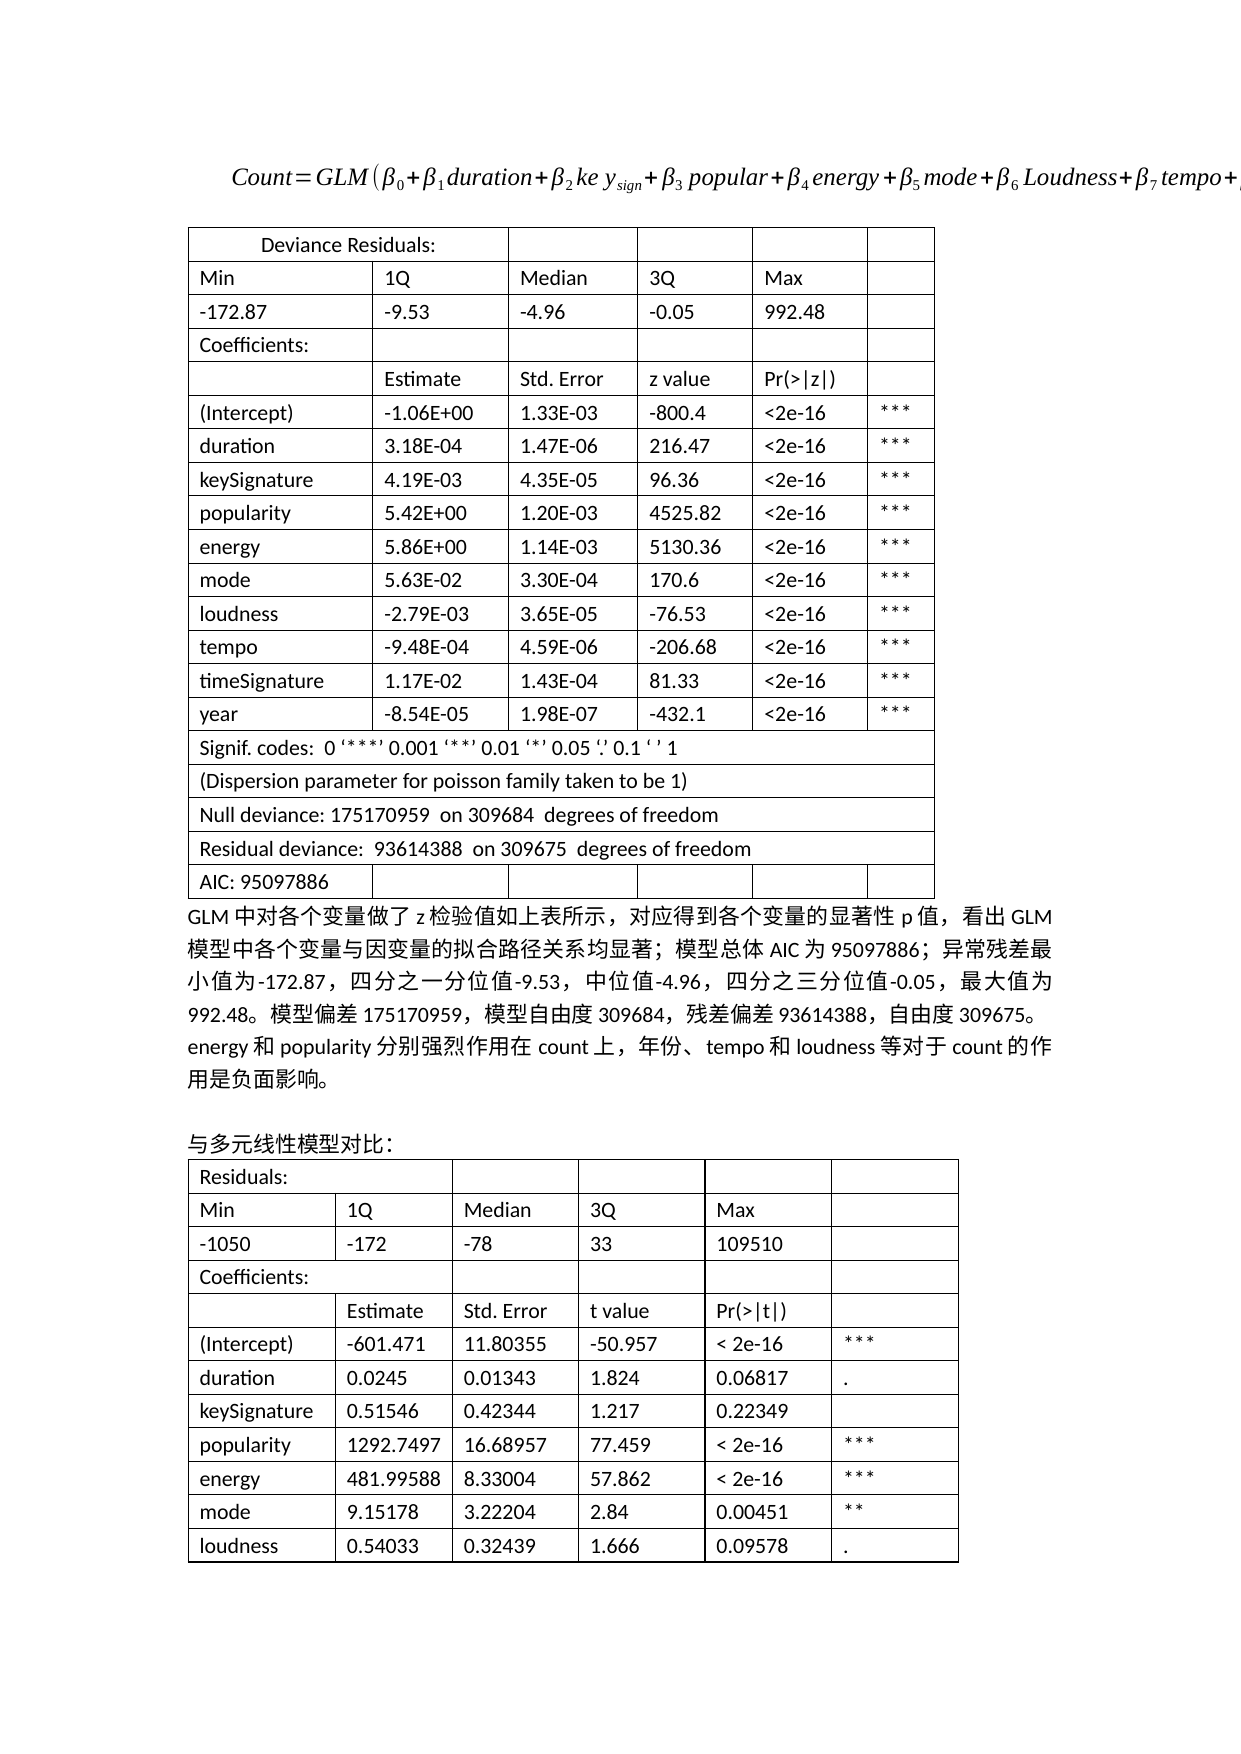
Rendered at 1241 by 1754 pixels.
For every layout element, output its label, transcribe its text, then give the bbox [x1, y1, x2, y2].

table_cell 0.42344 [453, 1395, 578, 1427]
table_cell 1.17E-02 [373, 664, 508, 697]
table_cell <2e-16 [753, 698, 867, 730]
text energy和popularity分别强烈作用在count上，年份、tempo和loudness等对于count的作用是负面影响。 [187, 1029, 1053, 1094]
table_cell 3Q [579, 1194, 704, 1226]
table_cell year [189, 698, 372, 730]
table_cell 3.65E-05 [509, 597, 637, 629]
table_cell energy [189, 1462, 335, 1494]
table_cell [832, 1227, 958, 1259]
table_header [868, 228, 934, 261]
table_cell 109510 [706, 1227, 831, 1259]
table_cell *** [868, 597, 934, 629]
table_cell 1.43E-04 [509, 664, 637, 697]
table_cell z value [638, 362, 752, 395]
table_cell 1.47E-06 [509, 429, 637, 462]
table_cell *** [868, 496, 934, 529]
table_header [706, 1160, 831, 1192]
table_cell 0.0245 [336, 1361, 452, 1394]
table_cell -76.53 [638, 597, 752, 629]
table_cell AIC: 95097886 [189, 865, 372, 898]
table_cell [579, 1261, 704, 1293]
table_cell <2e-16 [753, 664, 867, 697]
table_cell 1.98E-07 [509, 698, 637, 730]
table_header Residuals: [189, 1160, 452, 1192]
table_cell energy [189, 530, 372, 562]
table_cell 8.33004 [453, 1462, 578, 1494]
table_cell . [832, 1361, 958, 1394]
table_cell 5.63E-02 [373, 564, 508, 596]
table_cell 1.666 [579, 1529, 704, 1561]
table_cell [868, 362, 934, 395]
table_cell [189, 362, 372, 395]
table_cell 481.99588 [336, 1462, 452, 1494]
table_cell 1.33E-03 [509, 396, 637, 428]
table_cell 3.18E-04 [373, 429, 508, 462]
table_cell [753, 865, 867, 898]
table_cell -601.471 [336, 1328, 452, 1360]
table_cell Std. Error [453, 1294, 578, 1327]
table_cell *** [868, 429, 934, 462]
table_cell duration [189, 429, 372, 462]
table_cell *** [868, 664, 934, 697]
table_cell [189, 1294, 335, 1327]
table_cell 3.30E-04 [509, 564, 637, 596]
table_cell 96.36 [638, 463, 752, 495]
table_cell -2.79E-03 [373, 597, 508, 629]
table_cell [832, 1194, 958, 1226]
table_cell [509, 865, 637, 898]
table_cell 4.59E-06 [509, 631, 637, 663]
table_cell *** [832, 1328, 958, 1360]
table_cell Coefficients: [189, 1261, 452, 1293]
table_cell Max [753, 262, 867, 294]
table_cell <2e-16 [753, 597, 867, 629]
table_cell 0.22349 [706, 1395, 831, 1427]
table_cell -172 [336, 1227, 452, 1259]
table_cell 33 [579, 1227, 704, 1259]
table_cell -1050 [189, 1227, 335, 1259]
table_cell 0.54033 [336, 1529, 452, 1561]
table_cell keySignature [189, 1395, 335, 1427]
table_cell <2e-16 [753, 496, 867, 529]
table_cell *** [868, 698, 934, 730]
table_cell [832, 1395, 958, 1427]
table_cell 1Q [336, 1194, 452, 1226]
table_cell Median [509, 262, 637, 294]
table_cell Estimate [373, 362, 508, 395]
table_cell -0.05 [638, 295, 752, 328]
table_cell -4.96 [509, 295, 637, 328]
table_cell 992.48 [753, 295, 867, 328]
table_cell *** [868, 530, 934, 562]
table_cell Signif. codes: 0 ‘***’ 0.001 ‘**’ 0.01 ‘*’ 0.05 ‘.’ 0.1 ‘ ’ 1 [189, 731, 934, 764]
table_cell -206.68 [638, 631, 752, 663]
table_cell t value [579, 1294, 704, 1327]
table_cell mode [189, 1495, 335, 1528]
table_header [509, 228, 637, 261]
table_cell loudness [189, 597, 372, 629]
table_header Deviance Residuals: [189, 228, 508, 261]
table_cell < 2e-16 [706, 1428, 831, 1461]
table_cell <2e-16 [753, 429, 867, 462]
table_cell -8.54E-05 [373, 698, 508, 730]
table_cell (Dispersion parameter for poisson family taken to be 1) [189, 765, 934, 797]
table_cell Min [189, 262, 372, 294]
table_cell Estimate [336, 1294, 452, 1327]
table_cell 16.68957 [453, 1428, 578, 1461]
table_cell 5.86E+00 [373, 530, 508, 562]
table_cell 77.459 [579, 1428, 704, 1461]
table_cell < 2e-16 [706, 1328, 831, 1360]
table_header [638, 228, 752, 261]
table_cell 4525.82 [638, 496, 752, 529]
table_cell 1.824 [579, 1361, 704, 1394]
table_cell [868, 329, 934, 361]
table_cell 57.862 [579, 1462, 704, 1494]
table_cell [453, 1261, 578, 1293]
table_cell 3.22204 [453, 1495, 578, 1528]
table_cell 5130.36 [638, 530, 752, 562]
table_cell <2e-16 [753, 564, 867, 596]
table_cell -9.53 [373, 295, 508, 328]
table_header [453, 1160, 578, 1192]
table_cell 3Q [638, 262, 752, 294]
table_cell *** [832, 1428, 958, 1461]
table_cell loudness [189, 1529, 335, 1561]
table_cell [373, 329, 508, 361]
table_cell [509, 329, 637, 361]
table_cell [753, 329, 867, 361]
table_cell < 2e-16 [706, 1462, 831, 1494]
table_cell 0.01343 [453, 1361, 578, 1394]
table_cell [638, 865, 752, 898]
table_cell duration [189, 1361, 335, 1394]
table_cell 1.14E-03 [509, 530, 637, 562]
table_cell Min [189, 1194, 335, 1226]
table_cell *** [868, 463, 934, 495]
table_cell . [832, 1529, 958, 1561]
table_cell timeSignature [189, 664, 372, 697]
table_cell Null deviance: 175170959 on 309684 degrees of freedom [189, 798, 934, 831]
table_cell Std. Error [509, 362, 637, 395]
table_cell 2.84 [579, 1495, 704, 1528]
table_header [832, 1160, 958, 1192]
table_cell *** [868, 631, 934, 663]
table_cell 170.6 [638, 564, 752, 596]
table_cell [706, 1261, 831, 1293]
table_cell 1.20E-03 [509, 496, 637, 529]
table_cell 0.32439 [453, 1529, 578, 1561]
table_cell 0.00451 [706, 1495, 831, 1528]
table_cell -432.1 [638, 698, 752, 730]
table_cell (Intercept) [189, 396, 372, 428]
table_cell Coefficients: [189, 329, 372, 361]
table_cell [832, 1261, 958, 1293]
table_cell <2e-16 [753, 396, 867, 428]
table_cell mode [189, 564, 372, 596]
table_cell -1.06E+00 [373, 396, 508, 428]
table_cell Pr(>|t|) [706, 1294, 831, 1327]
table_cell popularity [189, 496, 372, 529]
table_cell tempo [189, 631, 372, 663]
table_cell -172.87 [189, 295, 372, 328]
table_cell <2e-16 [753, 530, 867, 562]
table_cell 1Q [373, 262, 508, 294]
table_cell Max [706, 1194, 831, 1226]
table_cell Residual deviance: 93614388 on 309675 degrees of freedom [189, 832, 934, 864]
table_cell 5.42E+00 [373, 496, 508, 529]
table_cell <2e-16 [753, 463, 867, 495]
table_cell *** [868, 396, 934, 428]
table_cell 216.47 [638, 429, 752, 462]
table_cell 81.33 [638, 664, 752, 697]
table_cell 0.51546 [336, 1395, 452, 1427]
table_cell -50.957 [579, 1328, 704, 1360]
table_cell 9.15178 [336, 1495, 452, 1528]
table_cell *** [832, 1462, 958, 1494]
table_header [579, 1160, 704, 1192]
table_cell [868, 865, 934, 898]
table_cell 4.19E-03 [373, 463, 508, 495]
text 与多元线性模型对比： [187, 1126, 1053, 1159]
table_cell -800.4 [638, 396, 752, 428]
table_cell -78 [453, 1227, 578, 1259]
table_header [753, 228, 867, 261]
table_cell keySignature [189, 463, 372, 495]
table_cell 11.80355 [453, 1328, 578, 1360]
table_cell popularity [189, 1428, 335, 1461]
table_cell *** [868, 564, 934, 596]
table_cell ** [832, 1495, 958, 1528]
table_cell [373, 865, 508, 898]
table_cell 0.09578 [706, 1529, 831, 1561]
table_cell 4.35E-05 [509, 463, 637, 495]
text GLM中对各个变量做了z检验值如上表所示，对应得到各个变量的显著性p值，看出GLM模型中各个变量与因变量的拟合路径关系均显著；模型总体AIC为95097886；异常残差最小值为-172.87，四分之一分位值-9.53，中位值-4.96，四分之三分位值-0.05，最大值为992.48。模型偏差175170959，模型自由度309684，残差偏差93614388，自由度309675。 [187, 899, 1053, 1029]
table_cell <2e-16 [753, 631, 867, 663]
table_cell [638, 329, 752, 361]
table_cell (Intercept) [189, 1328, 335, 1360]
table_cell 0.06817 [706, 1361, 831, 1394]
table_cell 1.217 [579, 1395, 704, 1427]
table_cell Median [453, 1194, 578, 1226]
table_cell Pr(>|z|) [753, 362, 867, 395]
table_cell 1292.7497 [336, 1428, 452, 1461]
table_cell [832, 1294, 958, 1327]
table_cell [868, 262, 934, 294]
table_cell -9.48E-04 [373, 631, 508, 663]
table_cell [868, 295, 934, 328]
